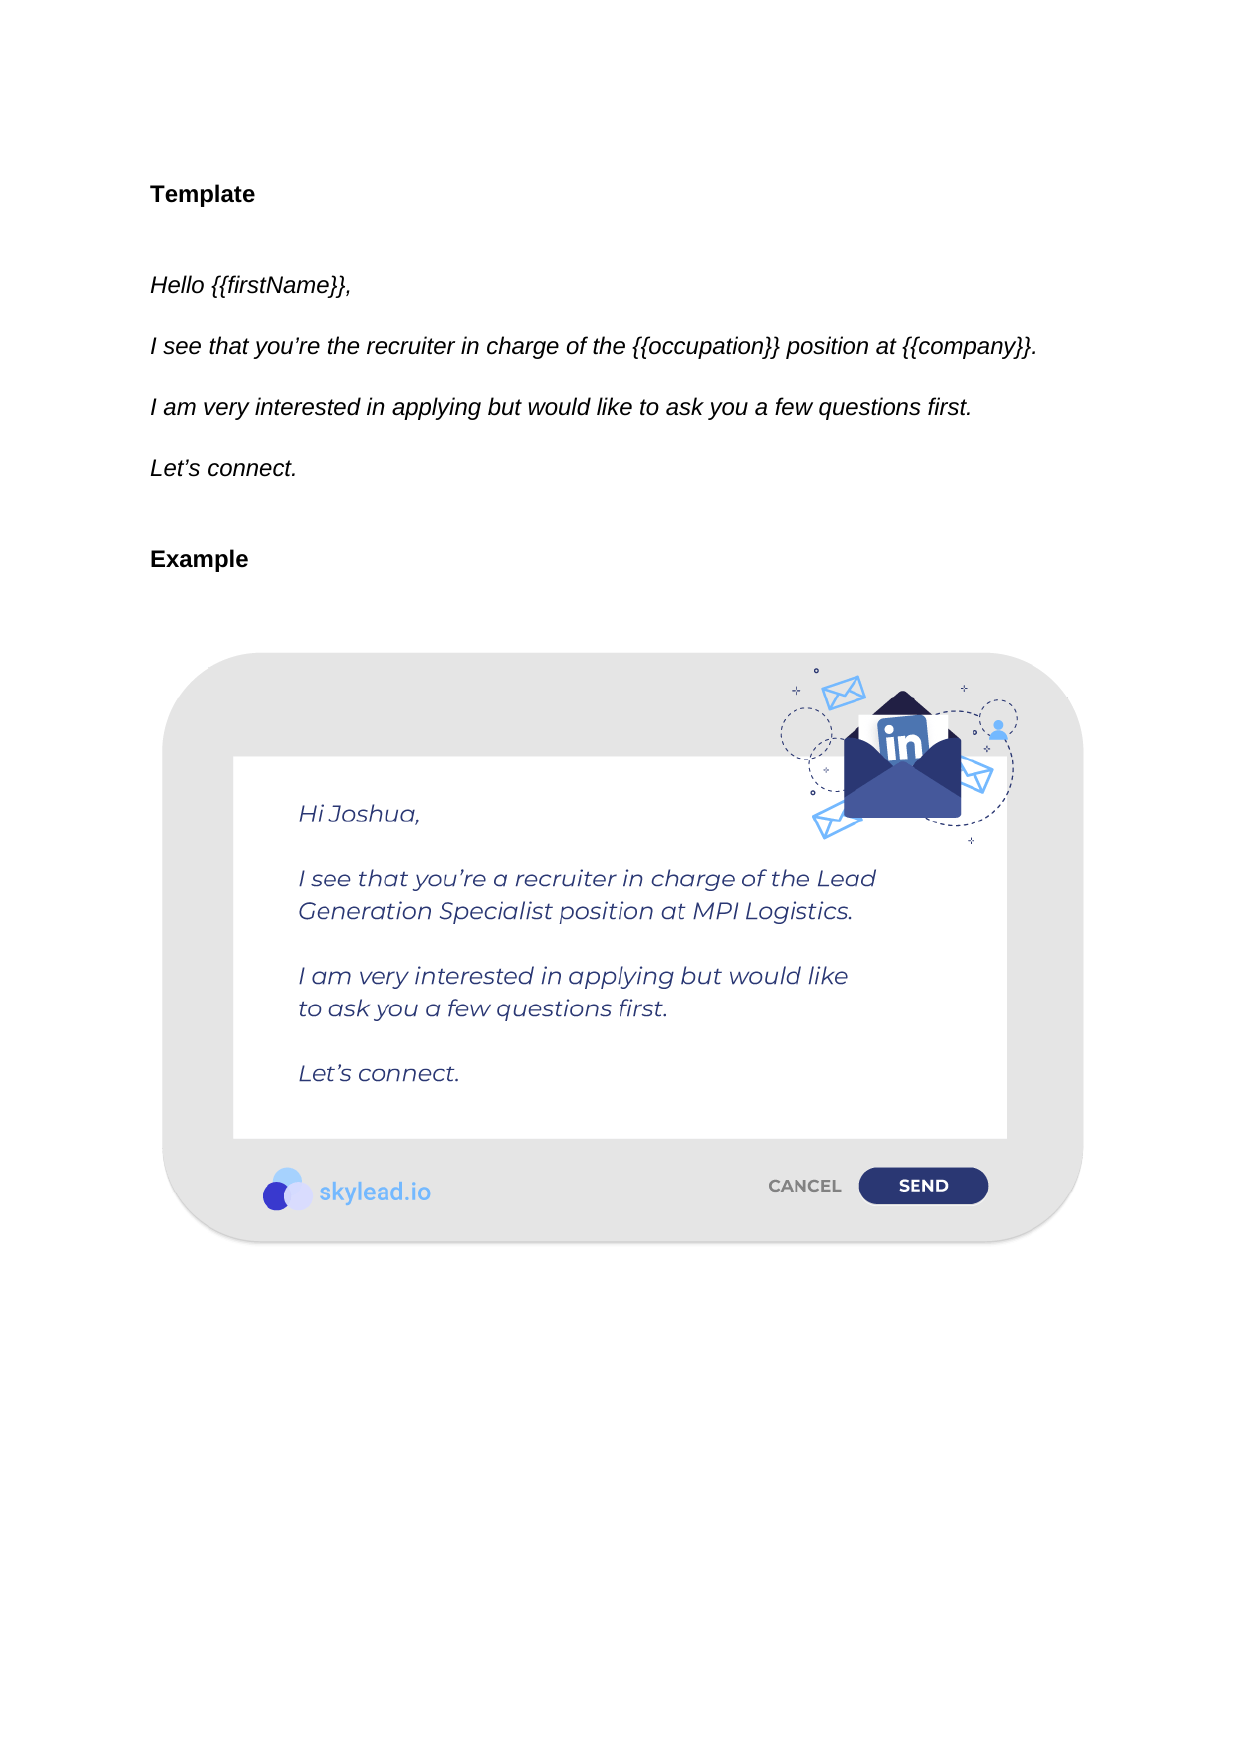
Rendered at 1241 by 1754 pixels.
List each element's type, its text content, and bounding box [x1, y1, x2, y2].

text Template [150, 180, 1090, 208]
text I see that you’re the recruiter in charge of the {{occupation}} position at {{company}}. [150, 332, 1090, 360]
text Example [150, 545, 1090, 573]
picture [150, 636, 1091, 1254]
text Hello {{firstName}}, [150, 271, 1090, 299]
text Let’s connect. [150, 454, 1090, 482]
text I am very interested in applying but would like to ask you a few questions first. [150, 393, 1090, 421]
